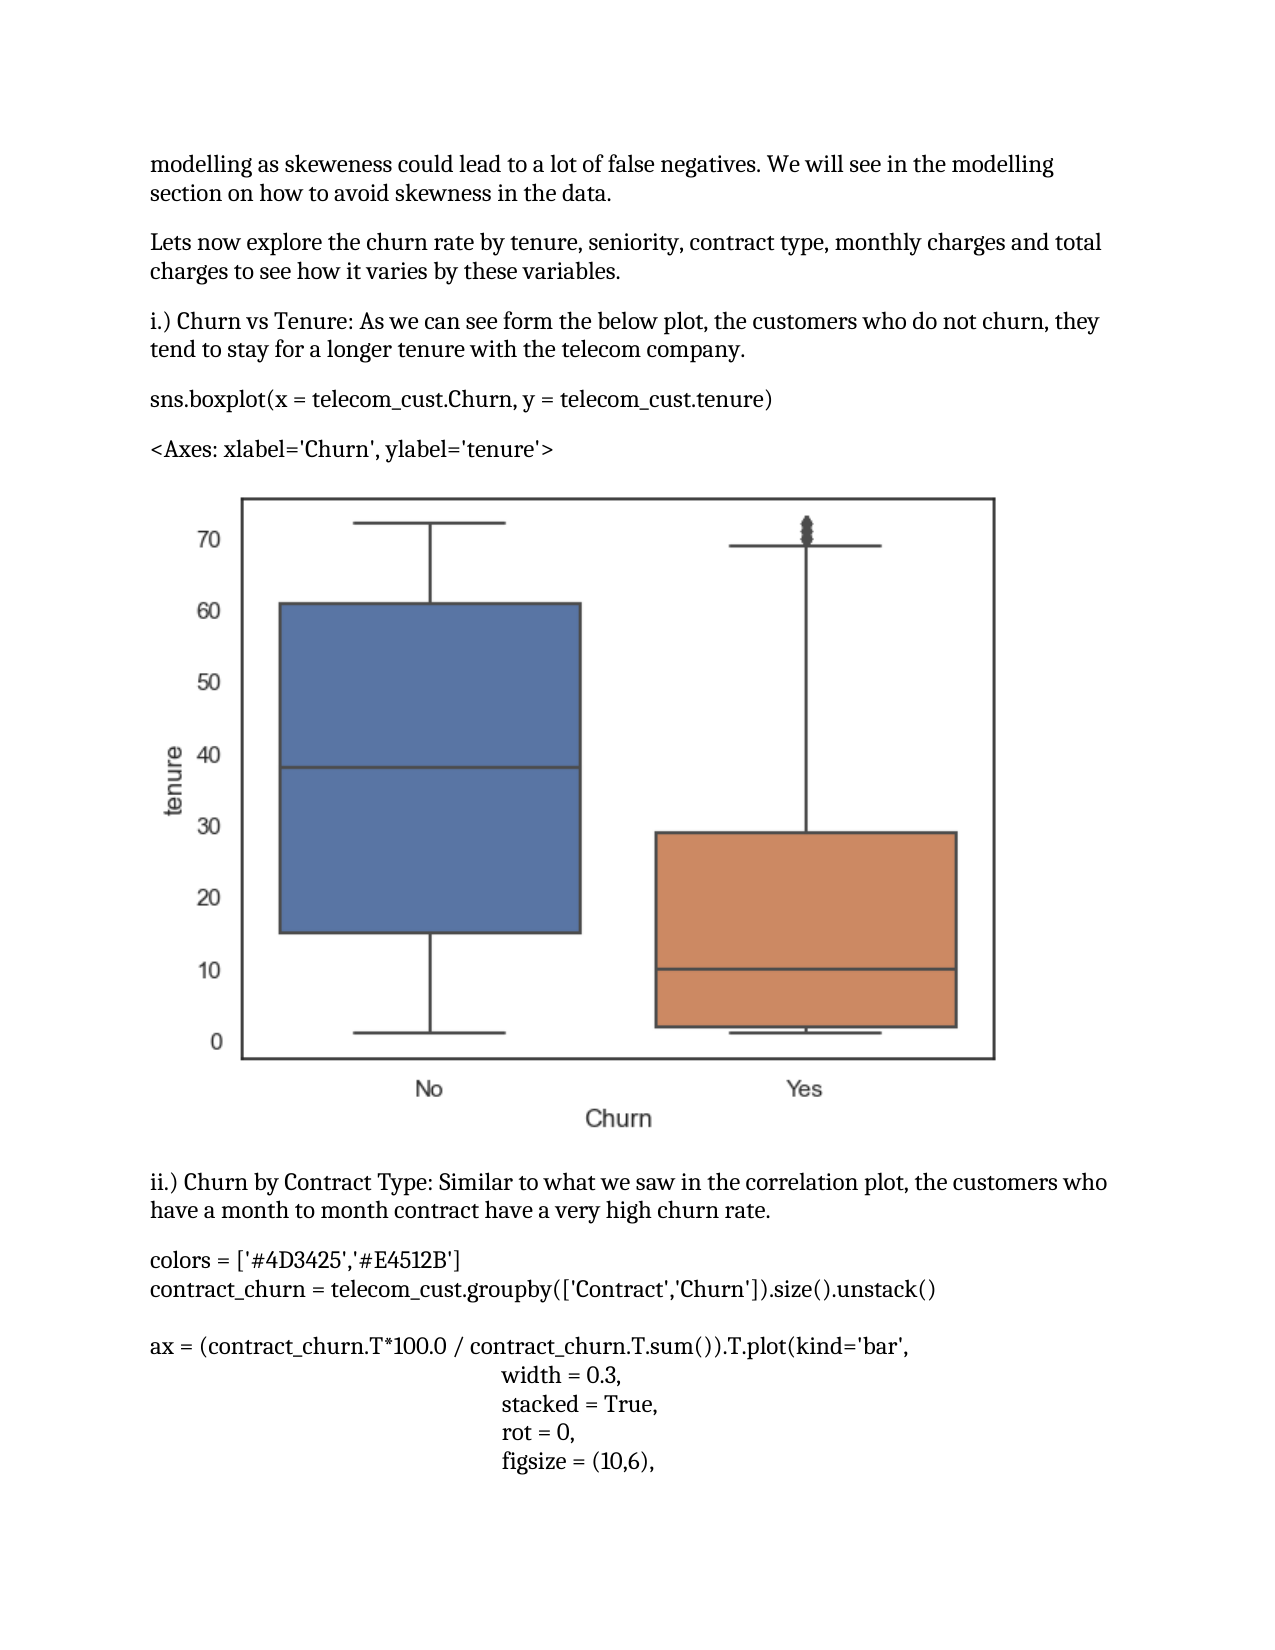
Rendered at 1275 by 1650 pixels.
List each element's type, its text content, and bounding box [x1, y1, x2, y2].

text ii.) Churn by Contract Type: Similar to what we saw in the correlation plot, the customers who have a month to month contract have a very high churn rate. [150, 1167, 1125, 1225]
picture [150, 484, 1008, 1147]
text Lets now explore the churn rate by tenure, seniority, contract type, monthly charges and total charges to see how it varies by these variables. [150, 228, 1125, 286]
text i.) Churn vs Tenure: As we can see form the below plot, the customers who do not churn, they tend to stay for a longer tenure with the telecom company. [150, 307, 1125, 364]
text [150, 150, 1125, 207]
text <Axes: xlabel='Churn', ylabel='tenure'> [150, 434, 1125, 463]
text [150, 1246, 1125, 1476]
text sns.boxplot(x = telecom_cust.Churn, y = telecom_cust.tenure) [150, 385, 1125, 414]
